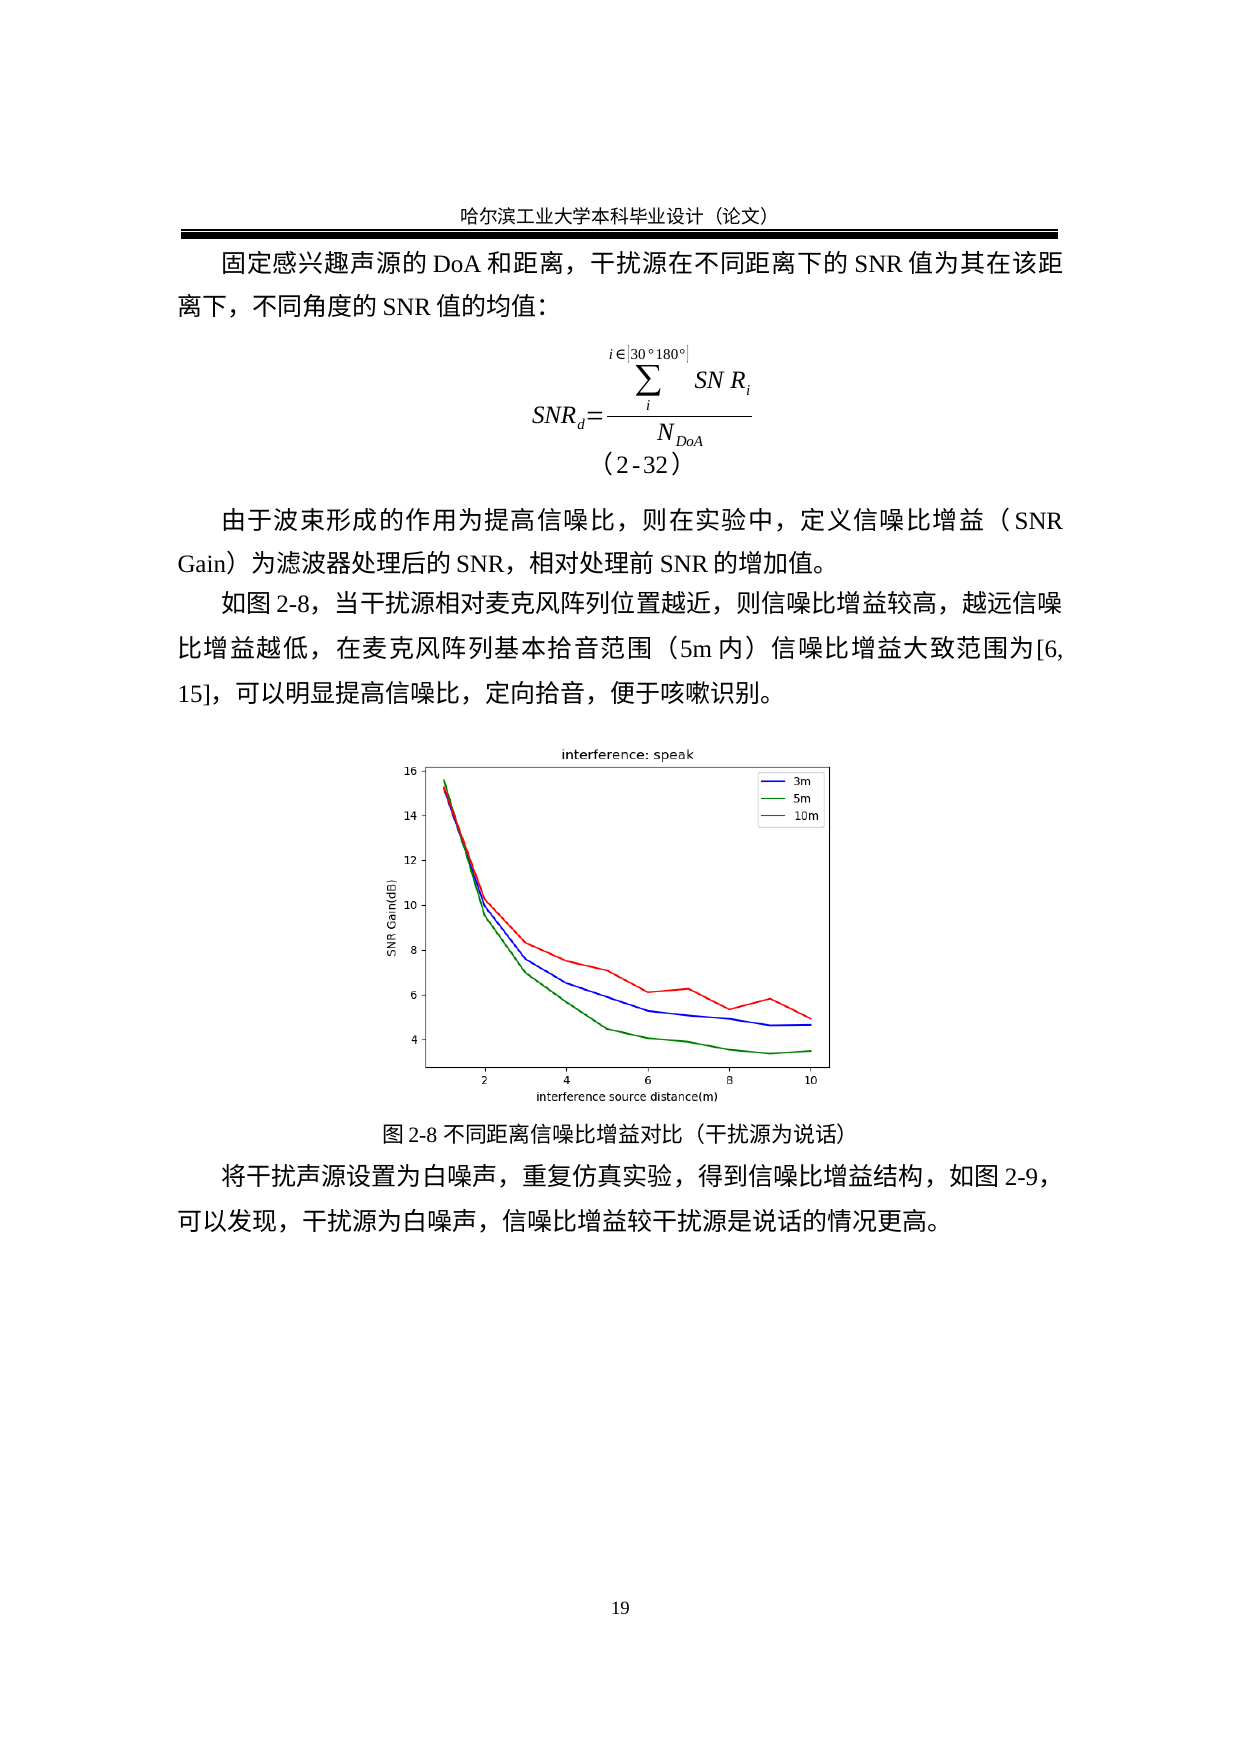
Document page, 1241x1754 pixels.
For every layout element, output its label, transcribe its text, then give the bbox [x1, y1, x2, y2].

text 如图2-8，当干扰源相对麦克风阵列位置越近，则信噪比增益较高，越远信噪比增益越低，在麦克风阵列基本拾音范围（5m内）信噪比增益大致范围为[6, 15]，可以明显提高信噪比，定向拾音，便于咳嗽识别。 [177, 583, 1063, 710]
text 图2-8 不同距离信噪比增益对比（干扰源为说话） [177, 1117, 1063, 1148]
text 固定感兴趣声源的DoA和距离，干扰源在不同距离下的SNR值为其在该距离下，不同角度的SNR值的均值： [177, 240, 1063, 326]
text 将干扰声源设置为白噪声，重复仿真实验，得到信噪比增益结构，如图2-9，可以发现，干扰源为白噪声，信噪比增益较干扰源是说话的情况更高。 [177, 1156, 1063, 1238]
text 由于波束形成的作用为提高信噪比，则在实验中，定义信噪比增益（SNR Gain）为滤波器处理后的SNR，相对处理前SNR的增加值。 [177, 497, 1063, 583]
picture [360, 719, 881, 1110]
